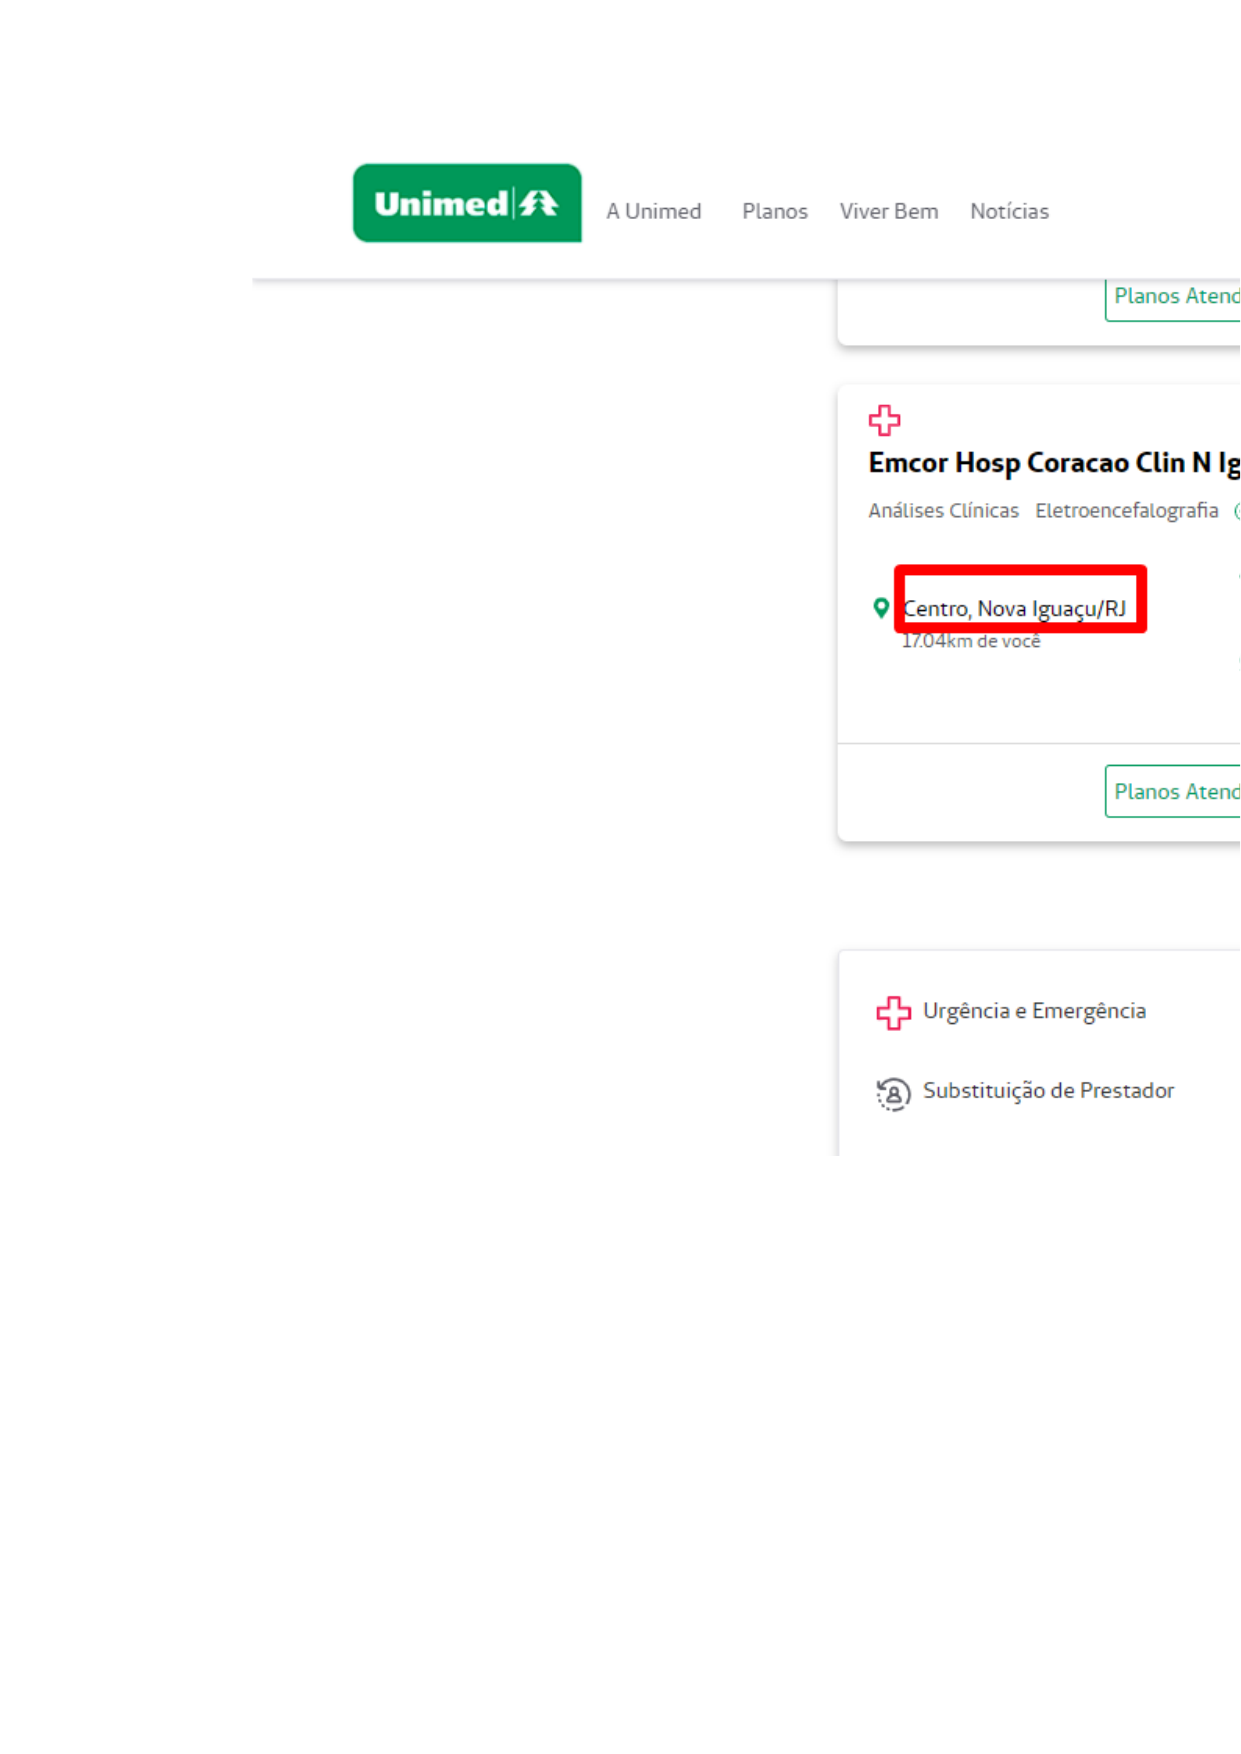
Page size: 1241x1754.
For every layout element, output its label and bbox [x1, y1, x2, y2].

picture [252, 147, 1241, 1156]
